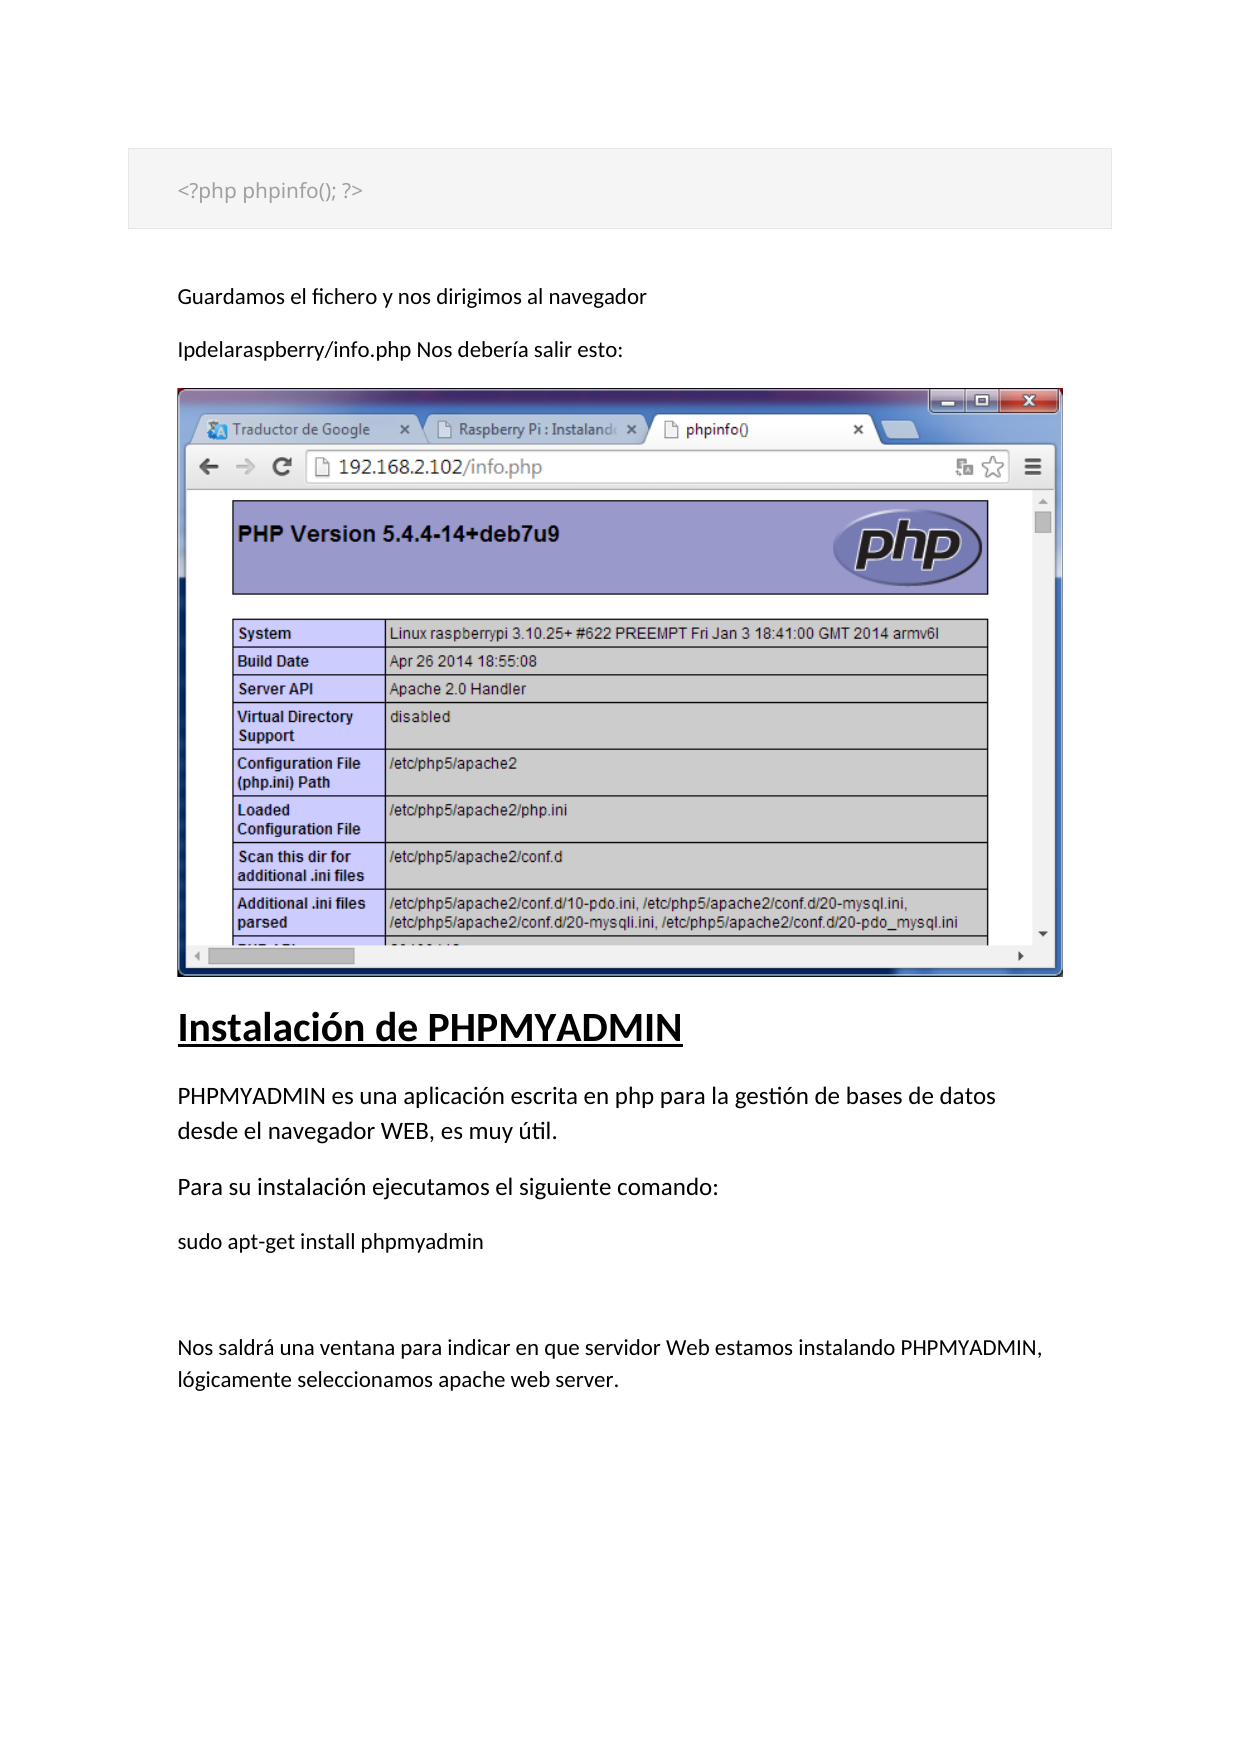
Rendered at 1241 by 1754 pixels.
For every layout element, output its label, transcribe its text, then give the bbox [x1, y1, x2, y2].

text Ipdelaraspberry/info.php Nos debería salir esto: [177, 335, 1063, 363]
picture [177, 388, 1063, 977]
text Guardamos el fichero y nos dirigimos al navegador [177, 282, 1063, 310]
text PHPMYADMIN es una aplicación escrita en php para la gestión de bases de datos desde el navegador WEB, es muy útil. [177, 1080, 1063, 1146]
text <?php phpinfo(); ?> [129, 149, 1111, 228]
text Instalación de PHPMYADMIN [177, 1001, 1063, 1052]
text Nos saldrá una ventana para indicar en que servidor Web estamos instalando PHPMYADMIN, lógicamente seleccionamos apache web server. [177, 1333, 1063, 1393]
text Para su instalación ejecutamos el siguiente comando: [177, 1171, 1063, 1202]
text sudo apt-get install phpmyadmin [177, 1227, 1063, 1255]
